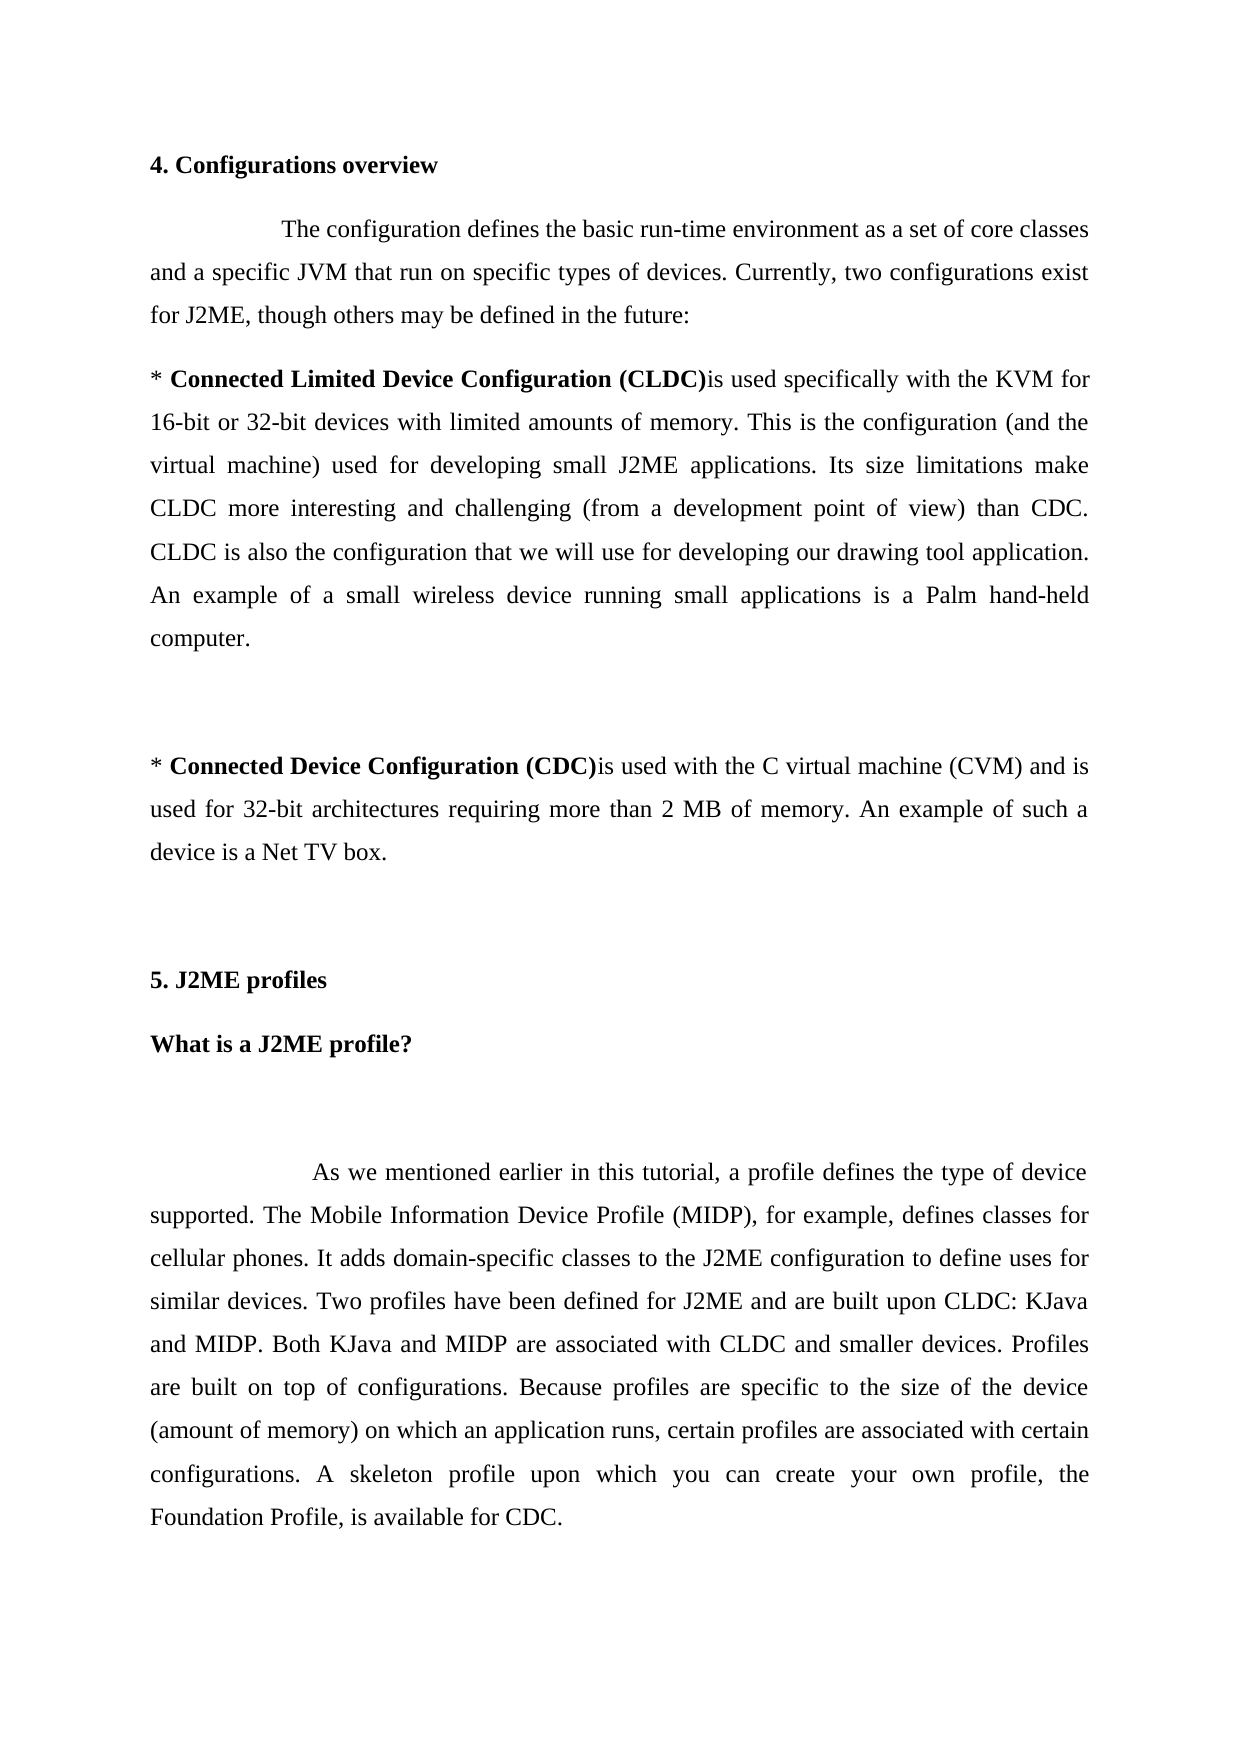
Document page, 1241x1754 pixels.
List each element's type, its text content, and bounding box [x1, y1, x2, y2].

text What is a J2ME profile? [150, 1029, 1090, 1058]
text * Connected Limited Device Configuration (CLDC)is used specifically with the KVM for 16-bit or 32-bit devices with limited amounts of memory. This is the configuration (and the virtual machine) used for developing small J2ME applications. Its size limitations make CLDC more interesting and challenging (from a development point of view) than CDC. CLDC is also the configuration that we will use for developing our drawing tool application. An example of a small wireless device running small applications is a Palm hand-held computer. [150, 364, 1090, 652]
text 5. J2ME profiles [150, 965, 1090, 994]
text As we mentioned earlier in this tutorial, a profile defines the type of device supported. The Mobile Information Device Profile (MIDP), for example, defines classes for cellular phones. It adds domain-specific classes to the J2ME configuration to define uses for similar devices. Two profiles have been defined for J2ME and are built upon CLDC: KJava and MIDP. Both KJava and MIDP are associated with CLDC and smaller devices. Profiles are built on top of configurations. Because profiles are specific to the size of the device (amount of memory) on which an application runs, certain profiles are associated with certain configurations. A skeleton profile upon which you can create your own profile, the Foundation Profile, is available for CDC. [150, 1157, 1090, 1531]
text The configuration defines the basic run-time environment as a set of core classes and a specific JVM that run on specific types of devices. Currently, two configurations exist for J2ME, though others may be defined in the future: [150, 214, 1090, 329]
text * Connected Device Configuration (CDC)is used with the C virtual machine (CVM) and is used for 32-bit architectures requiring more than 2 MB of memory. An example of such a device is a Net TV box. [150, 751, 1090, 866]
text 4. Configurations overview [150, 150, 1090, 179]
